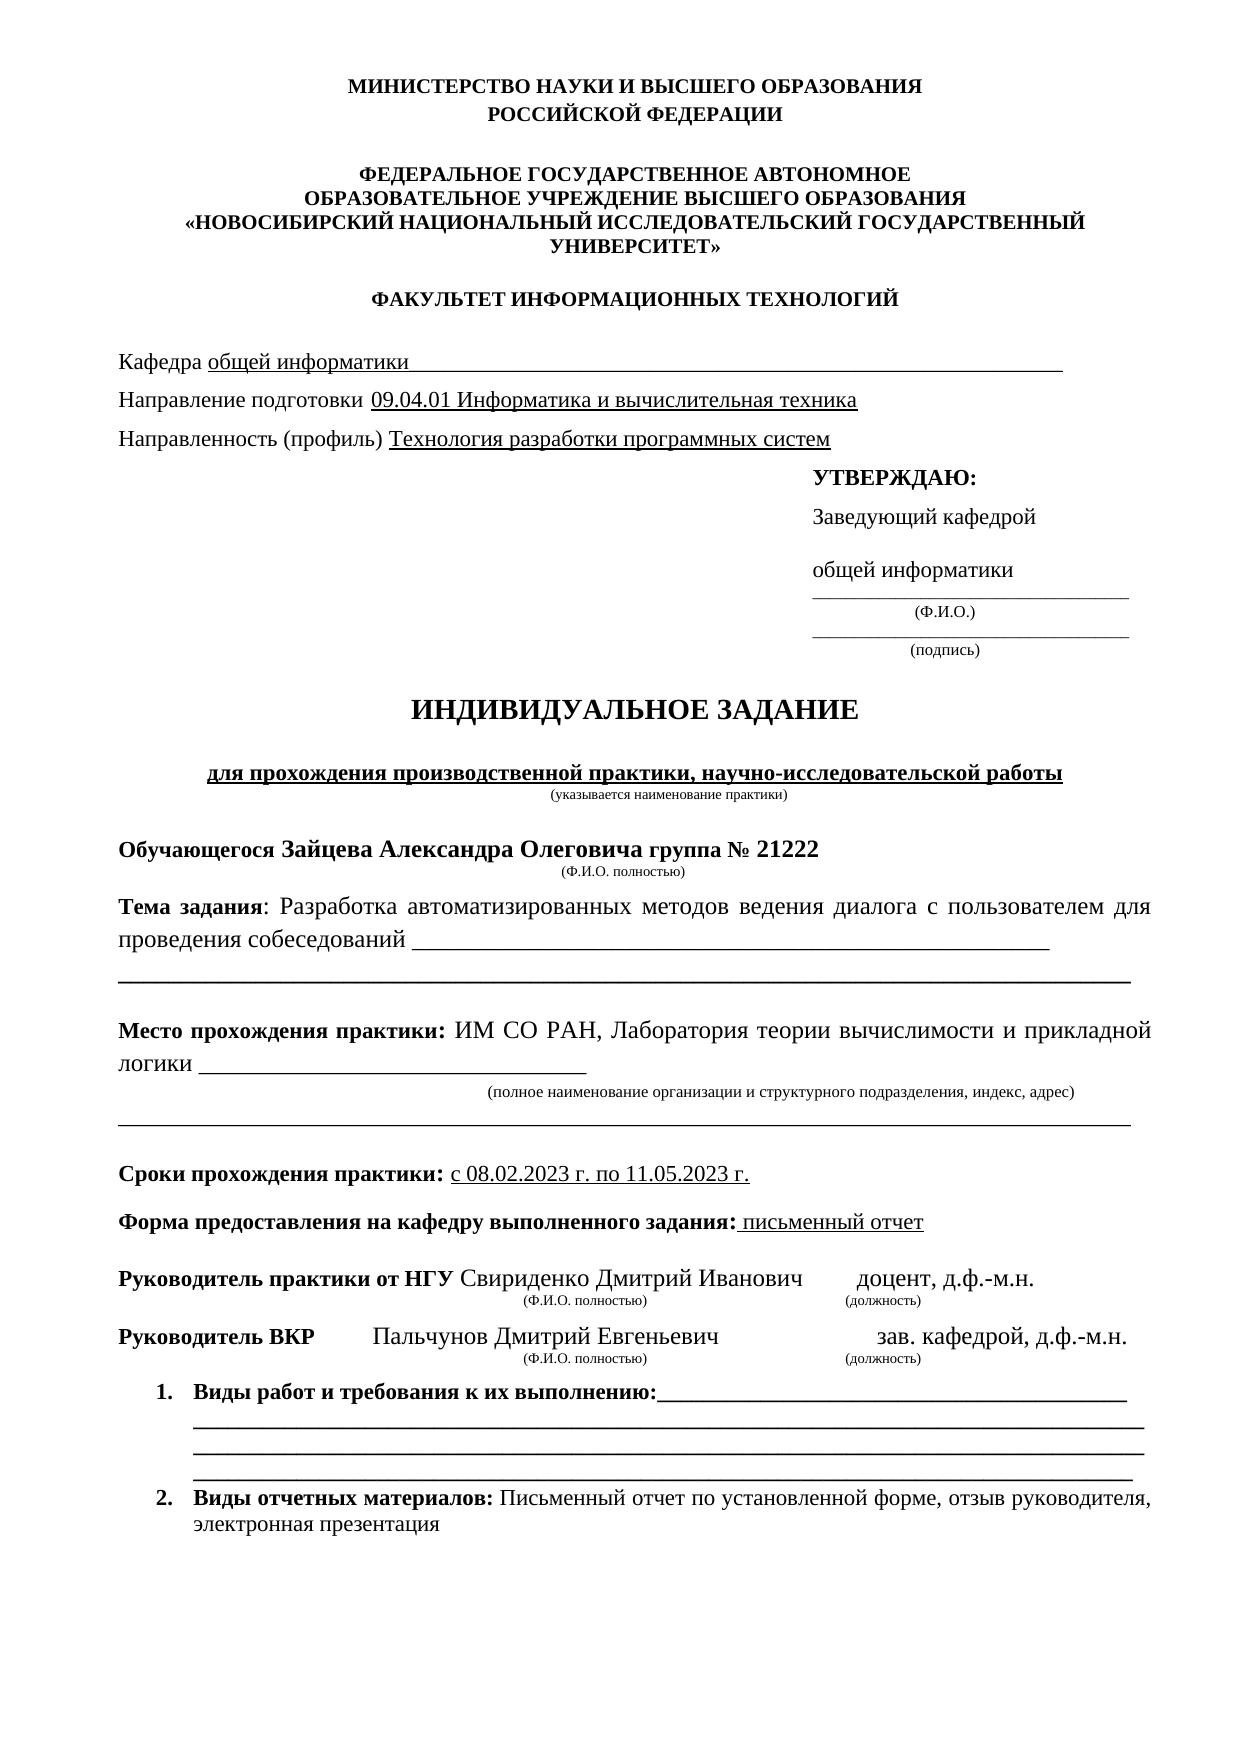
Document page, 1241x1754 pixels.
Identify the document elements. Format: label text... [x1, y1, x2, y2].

text Направление подготовки 09.04.01 Информатика и вычислительная техника [118, 387, 1152, 413]
text (полное наименование организации и структурного подразделения, индекс, адрес) [118, 1081, 1152, 1101]
text общей информатики [812, 556, 1152, 582]
text ______________________________________ [812, 582, 1152, 601]
text Факультет информационных технологий [118, 287, 1152, 311]
text образовательное учреждение высшего образования [118, 186, 1152, 210]
text (Ф.И.О. полностью) (должность) [118, 1292, 1152, 1321]
list Виды отчетных материалов: Письменный отчет по установленной форме, отзыв руководителя, электронная презентация [156, 1484, 1152, 1537]
text ______________________________________ [812, 621, 1152, 640]
text Форма предоставления на кафедру выполненного задания: письменный отчет [118, 1206, 1152, 1235]
text (Ф.И.О. полностью) (должность) [118, 1350, 1152, 1378]
text Сроки прохождения практики: с 08.02.2023 г. по 11.05.2023 г. [118, 1158, 1152, 1187]
text (указывается наименование практики) [118, 786, 1152, 814]
text Обучающегося Зайцева Александра Олеговича группа № 21222 [118, 834, 1152, 862]
text Министерство науки и высшего образования [118, 74, 1152, 98]
text Направленность (профиль) Технология разработки программных систем [118, 425, 1152, 452]
text Руководитель практики от НГУ Свириденко Дмитрий Иванович доцент, д.ф.-м.н. [118, 1263, 1152, 1292]
text (подпись) [812, 640, 1152, 659]
text «новосибирский национальный исследовательский государственный университет» [118, 210, 1152, 258]
text (Ф.И.О. полностью) [118, 862, 1152, 891]
text _________________________________________________________________________________ [118, 957, 1152, 986]
list Виды работ и требования к их выполнению:_________________________________________ [156, 1378, 1152, 1405]
text Заведующий кафедрой [812, 503, 1152, 529]
text ИНДИВИДУАЛЬНОЕ ЗАДАНИЕ [118, 692, 1152, 726]
text Кафедра общей информатики_________________________________________________________ [118, 348, 1152, 374]
text _________________________________________________________________________________ [118, 1101, 1152, 1129]
text для прохождения производственной практики, научно-исследовательской работы [118, 759, 1152, 786]
text Место прохождения практики: ИМ СО РАН, Лаборатория теории вычислимости и прикладной логики _______________________________ [118, 1015, 1152, 1077]
text Тема задания: Разработка автоматизированных методов ведения диалога с пользователем для проведения собеседований ___________________________________________________ [118, 891, 1152, 953]
text (Ф.И.О.) [812, 601, 1152, 621]
text ФЕДЕРАЛЬНОЕ Государственное Автономное [118, 162, 1152, 186]
list ________________________________________________________________________________________________________________________________________________________________________________________________________________________________________________________ [193, 1405, 1152, 1484]
text Российской Федерации [118, 101, 1152, 126]
text УТВЕРЖДАЮ: [812, 464, 1152, 491]
text Руководитель ВКР Пальчунов Дмитрий Евгеньевич зав. кафедрой, д.ф.-м.н. [118, 1321, 1152, 1350]
